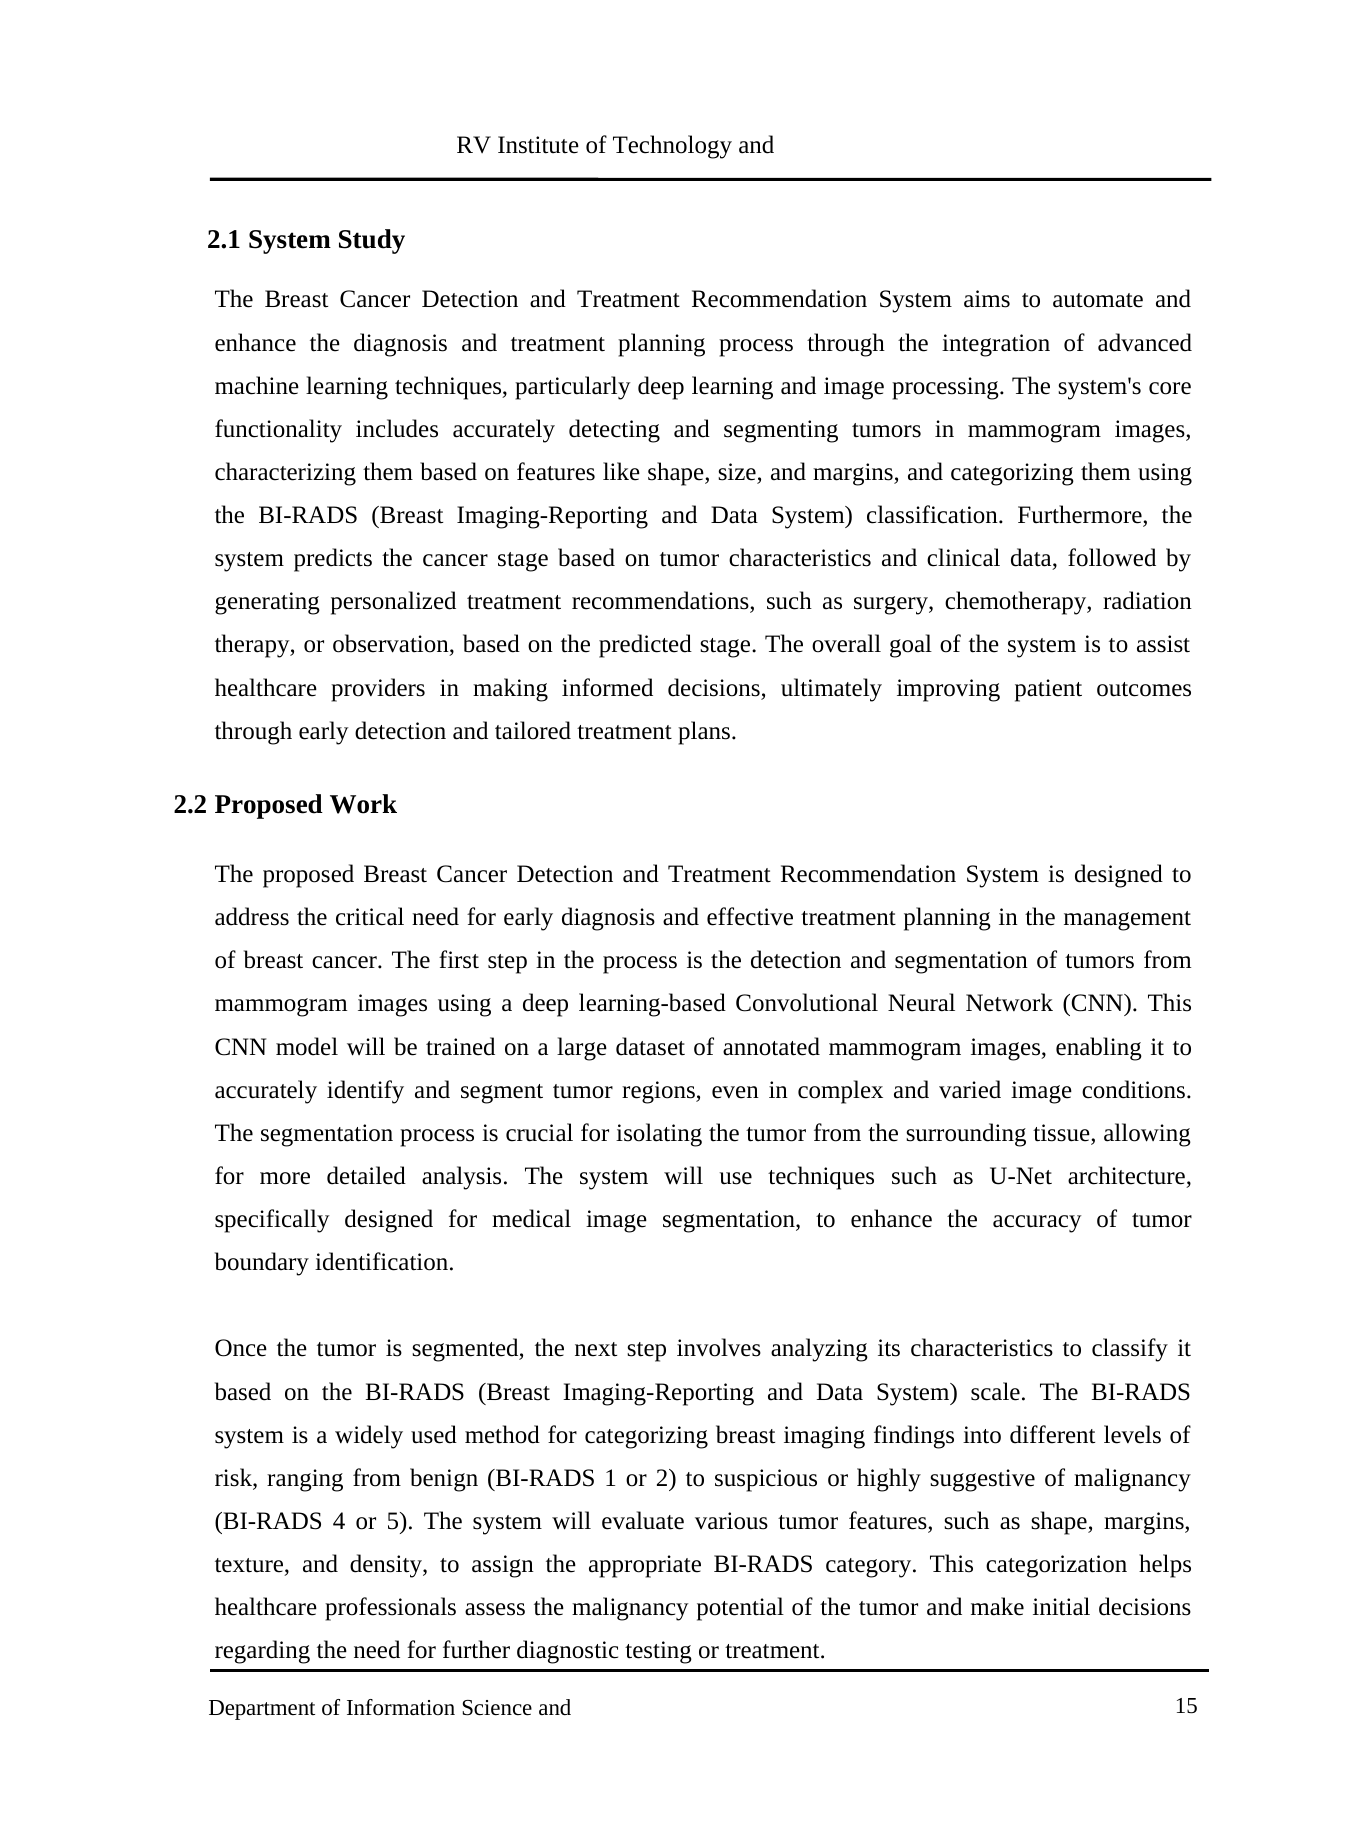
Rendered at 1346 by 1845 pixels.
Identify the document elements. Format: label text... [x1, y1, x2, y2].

text The proposed Breast Cancer Detection and Treatment Recommendation System is designed to address the critical need for early diagnosis and effective treatment planning in the management of breast cancer. The first step in the process is the detection and segmentation of tumors from mammogram images using a deep learning-based Convolutional Neural Network (CNN). This CNN model will be trained on a large dataset of annotated mammogram images, enabling it to accurately identify and segment tumor regions, even in complex and varied image conditions. The segmentation process is crucial for isolating the tumor from the surrounding tissue, allowing for more detailed analysis. The system will use techniques such as U-Net architecture, specifically designed for medical image segmentation, to enhance the accuracy of tumor boundary identification. [214, 859, 1193, 1276]
subtitle System Study [207, 223, 1281, 254]
text Once the tumor is segmented, the next step involves analyzing its characteristics to classify it based on the BI-RADS (Breast Imaging-Reporting and Data System) scale. The BI-RADS system is a widely used method for categorizing breast imaging findings into different levels of risk, ranging from benign (BI-RADS 1 or 2) to suspicious or highly suggestive of malignancy (BI-RADS 4 or 5). The system will evaluate various tumor features, such as shape, margins, texture, and density, to assign the appropriate BI-RADS category. This categorization helps healthcare professionals assess the malignancy potential of the tumor and make initial decisions regarding the need for further diagnostic testing or treatment. [214, 1333, 1193, 1664]
subtitle Proposed Work [173, 788, 1193, 819]
text The Breast Cancer Detection and Treatment Recommendation System aims to automate and enhance the diagnosis and treatment planning process through the integration of advanced machine learning techniques, particularly deep learning and image processing. The system's core functionality includes accurately detecting and segmenting tumors in mammogram images, characterizing them based on features like shape, size, and margins, and categorizing them using the BI-RADS (Breast Imaging-Reporting and Data System) classification. Furthermore, the system predicts the cancer stage based on tumor characteristics and clinical data, followed by generating personalized treatment recommendations, such as surgery, chemotherapy, radiation therapy, or observation, based on the predicted stage. The overall goal of the system is to assist healthcare providers in making informed decisions, ultimately improving patient outcomes through early detection and tailored treatment plans. [214, 284, 1193, 744]
